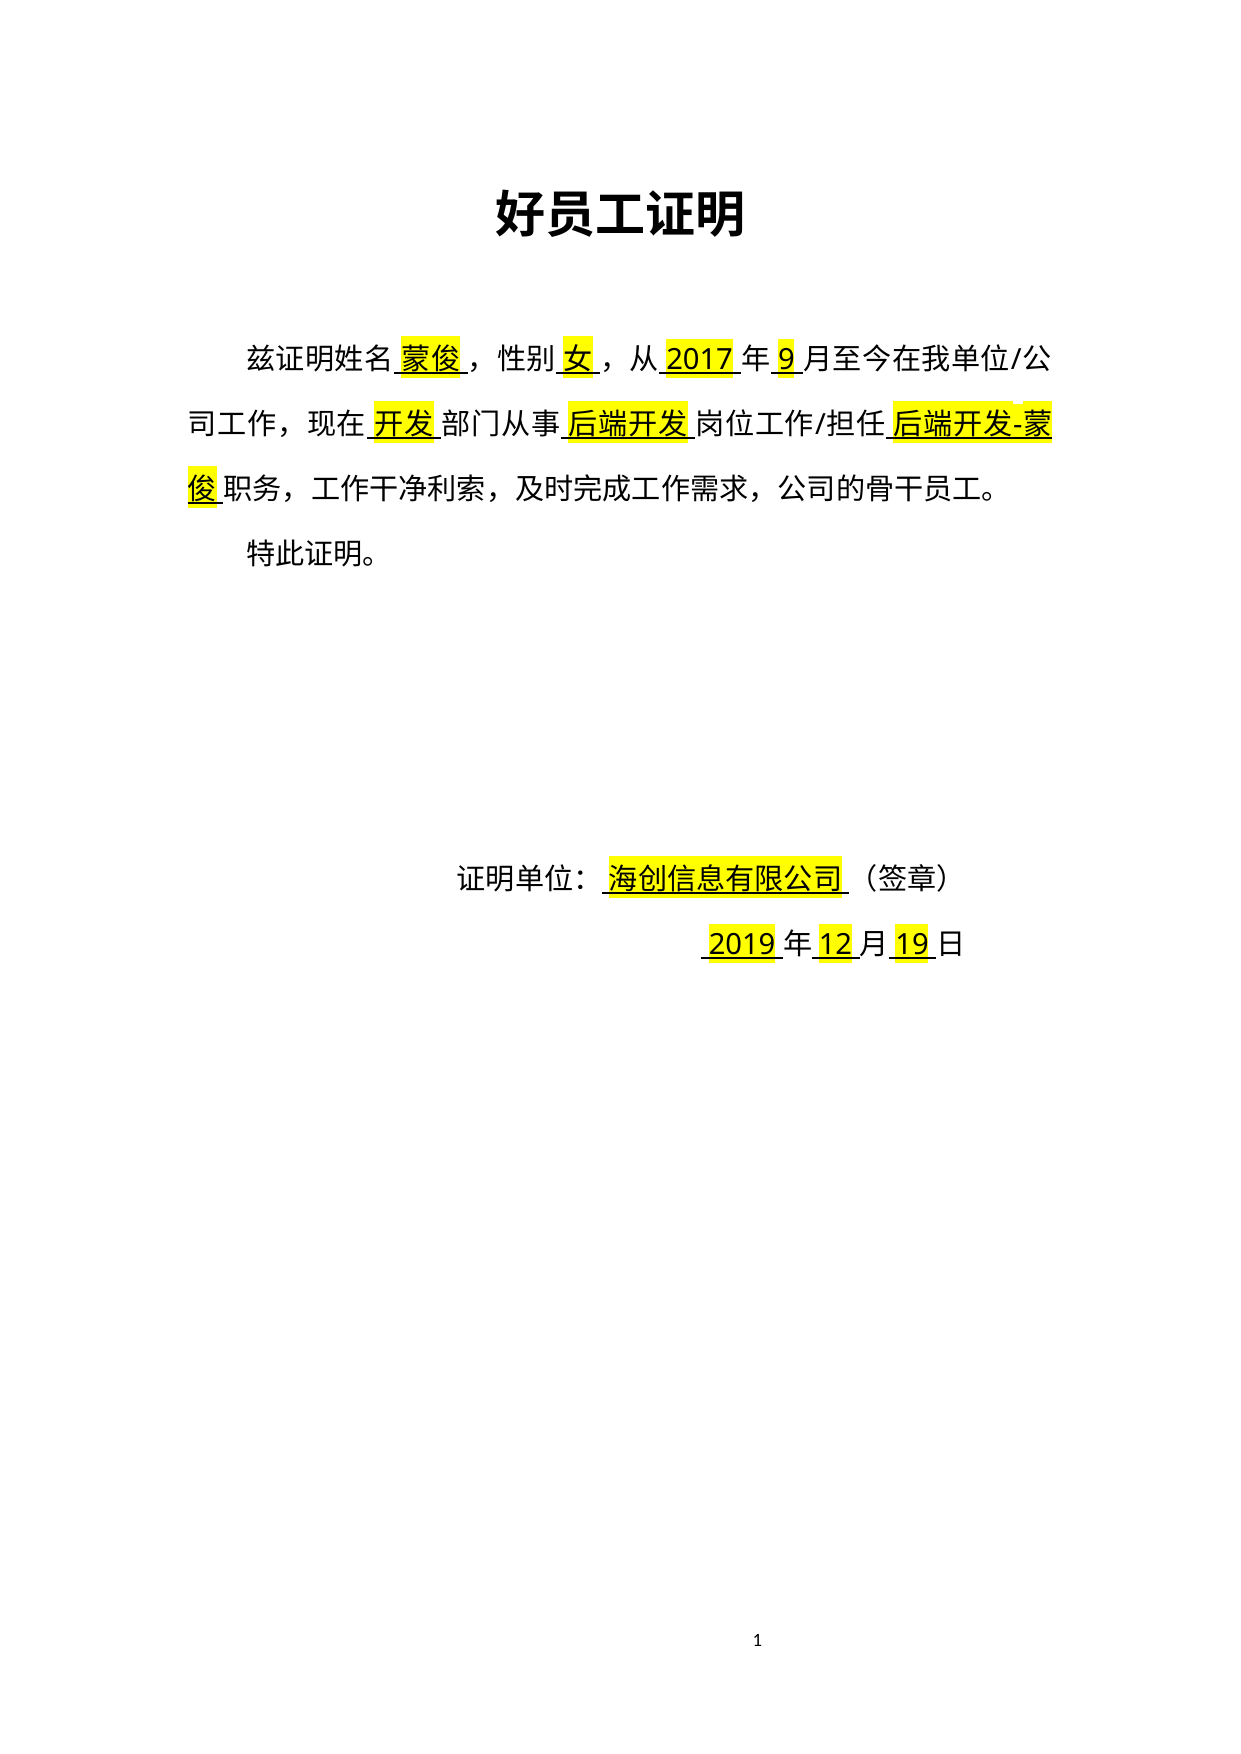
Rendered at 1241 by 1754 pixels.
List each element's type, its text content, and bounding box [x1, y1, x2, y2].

text 特此证明。 [187, 519, 1053, 584]
text 好员工证明 [187, 162, 1053, 259]
text 2019 年 12 月 19 日 [187, 909, 965, 974]
text 兹证明姓名 蒙俊 ，性别 女 ，从 2017 年 9 月至今在我单位/公司工作，现在 开发 部门从事 后端开发 岗位工作/担任 后端开发-蒙俊 职务，工作干净利索，及时完成工作需求，公司的骨干员工。 [187, 324, 1053, 519]
text 证明单位： 海创信息有限公司 （签章） [187, 844, 965, 909]
